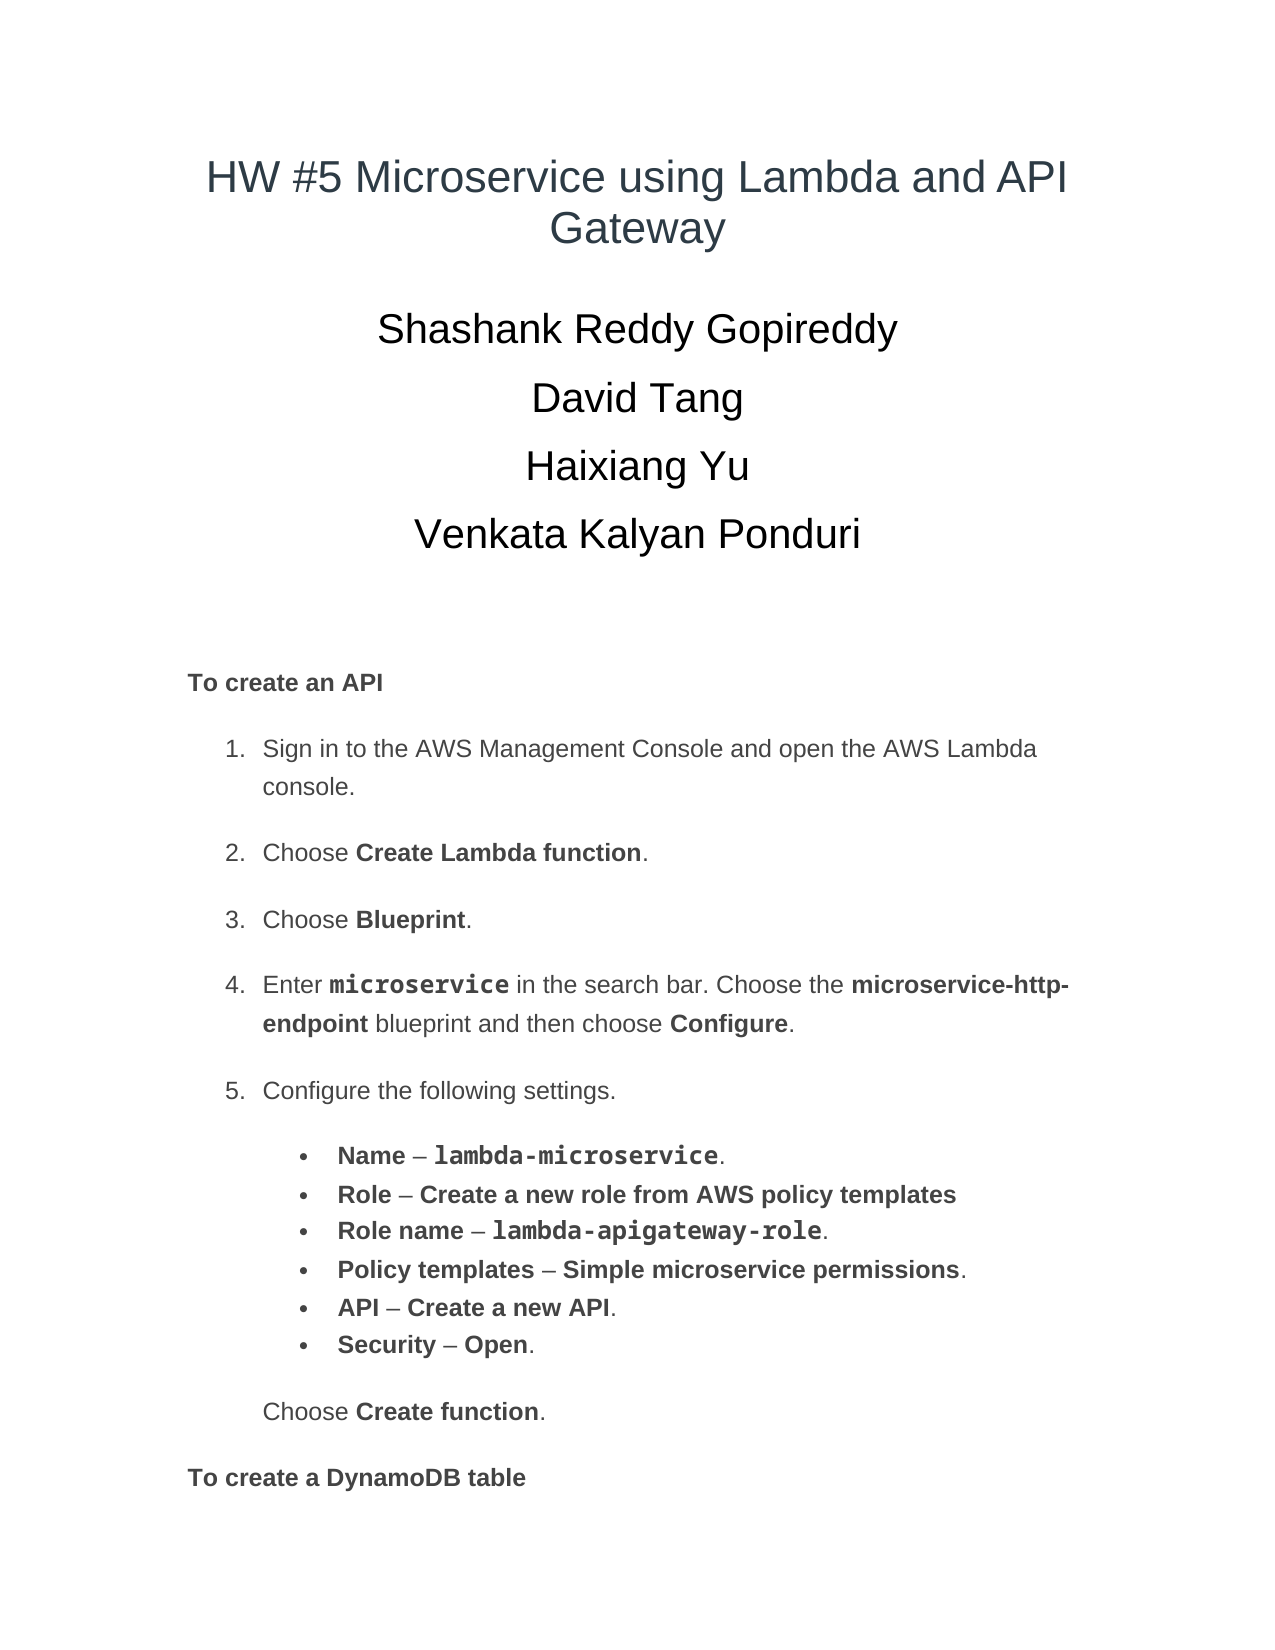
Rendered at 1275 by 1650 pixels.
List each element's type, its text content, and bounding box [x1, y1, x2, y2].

list Name – lambda-microservice. [300, 1134, 1087, 1171]
title To create a DynamoDB table [187, 1455, 1087, 1492]
text Haixiang Yu [187, 441, 1087, 489]
list API – Create a new API. [300, 1284, 1087, 1321]
list Role – Create a new role from AWS policy templates [300, 1171, 1087, 1209]
list Choose Create Lambda function. [225, 830, 1087, 867]
list Policy templates – Simple microservice permissions. [300, 1246, 1087, 1284]
list Security – Open. [300, 1321, 1087, 1359]
list Enter microservice in the search bar. Choose the microservice-http-endpoint blueprint and then choose Configure. [225, 963, 1087, 1038]
list Role name – lambda-apigateway-role. [300, 1209, 1087, 1246]
list Choose Blueprint. [225, 896, 1087, 934]
list Sign in to the AWS Management Console and open the AWS Lambda console. [225, 726, 1087, 801]
text Venkata Kalyan Ponduri [187, 510, 1087, 558]
list Configure the following settings. [225, 1067, 1087, 1105]
text Choose Create function. [262, 1388, 1087, 1426]
text HW #5 Microservice using Lambda and API Gateway [187, 150, 1087, 253]
text Shashank Reddy Gopireddy [187, 305, 1087, 353]
title To create an API [187, 659, 1087, 696]
text David Tang [187, 373, 1087, 421]
